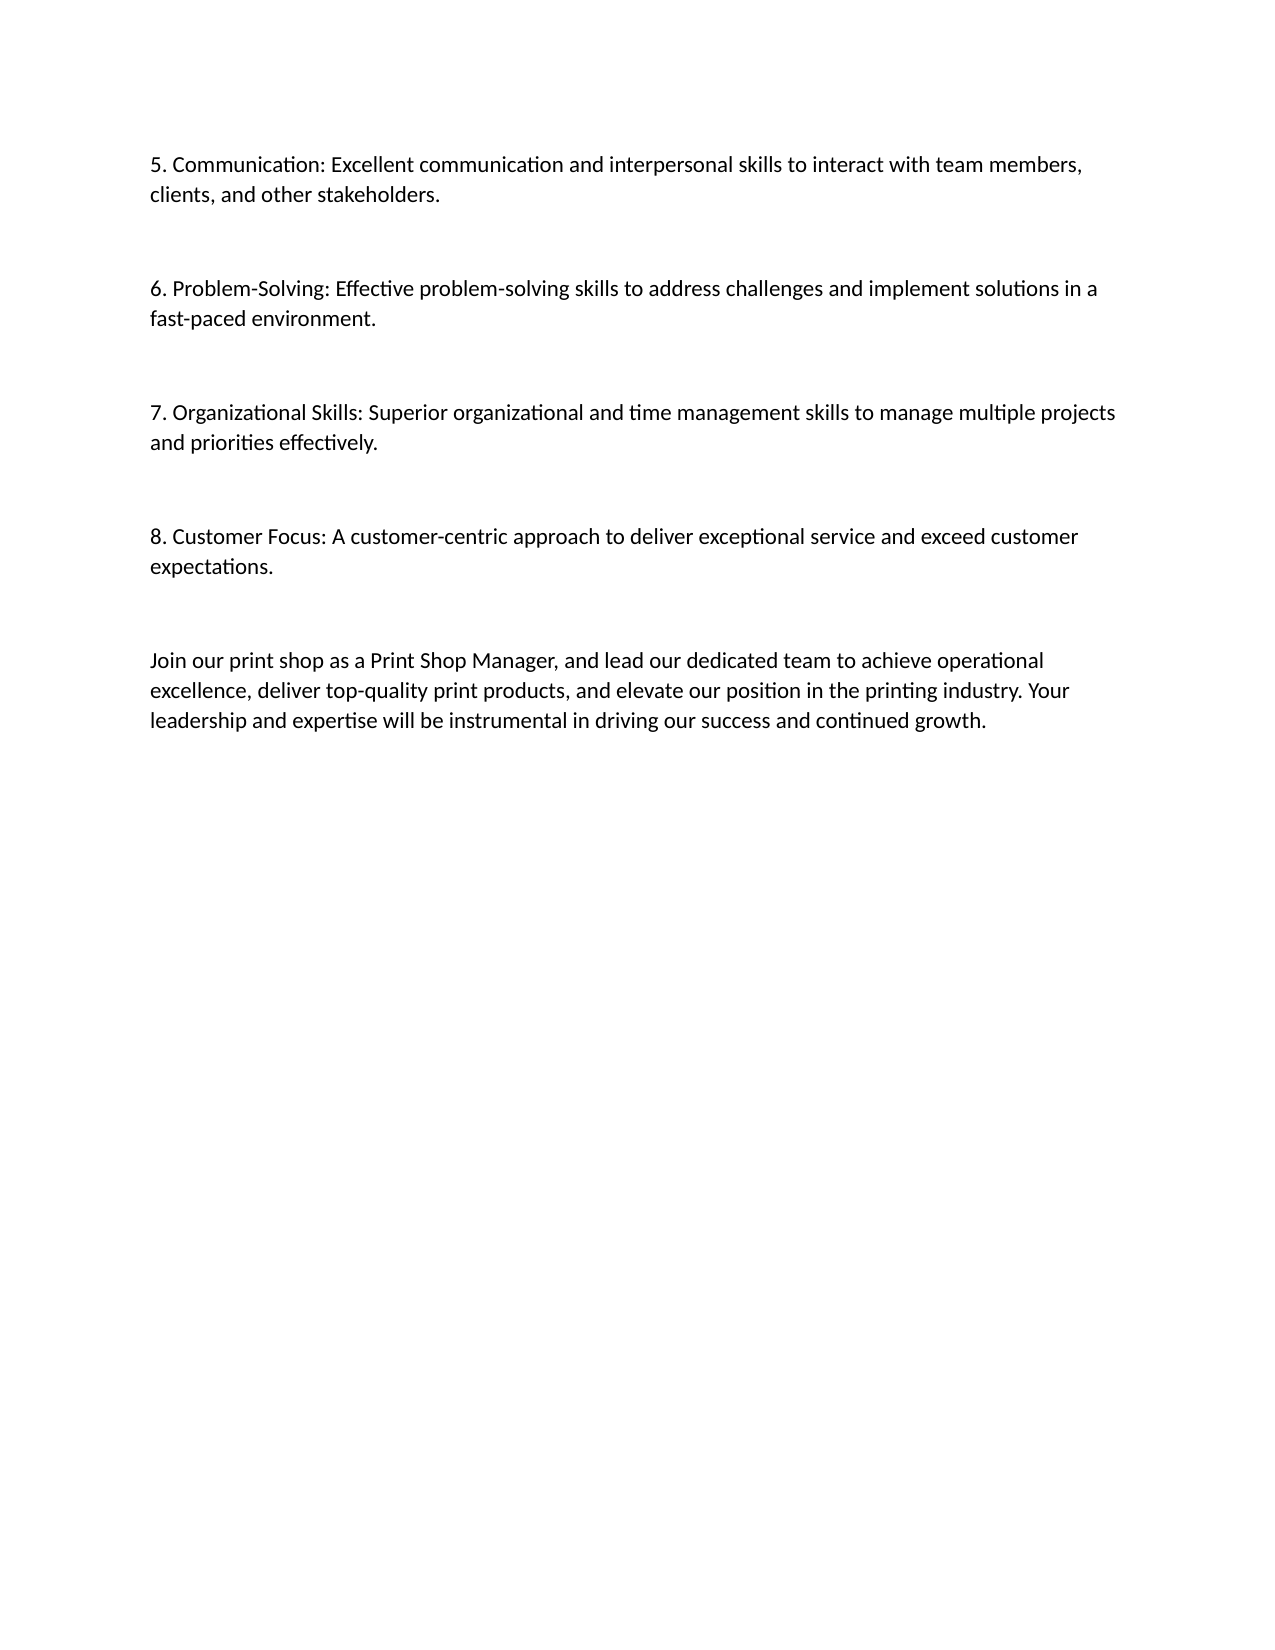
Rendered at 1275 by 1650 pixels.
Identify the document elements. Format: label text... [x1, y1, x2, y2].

text 8. Customer Focus: A customer-centric approach to deliver exceptional service and exceed customer expectations. [150, 522, 1125, 580]
text 6. Problem-Solving: Effective problem-solving skills to address challenges and implement solutions in a fast-paced environment. [150, 274, 1125, 332]
text Join our print shop as a Print Shop Manager, and lead our dedicated team to achieve operational excellence, deliver top-quality print products, and elevate our position in the printing industry. Your leadership and expertise will be instrumental in driving our success and continued growth. [150, 646, 1125, 734]
text 5. Communication: Excellent communication and interpersonal skills to interact with team members, clients, and other stakeholders. [150, 150, 1125, 208]
text 7. Organizational Skills: Superior organizational and time management skills to manage multiple projects and priorities effectively. [150, 398, 1125, 456]
